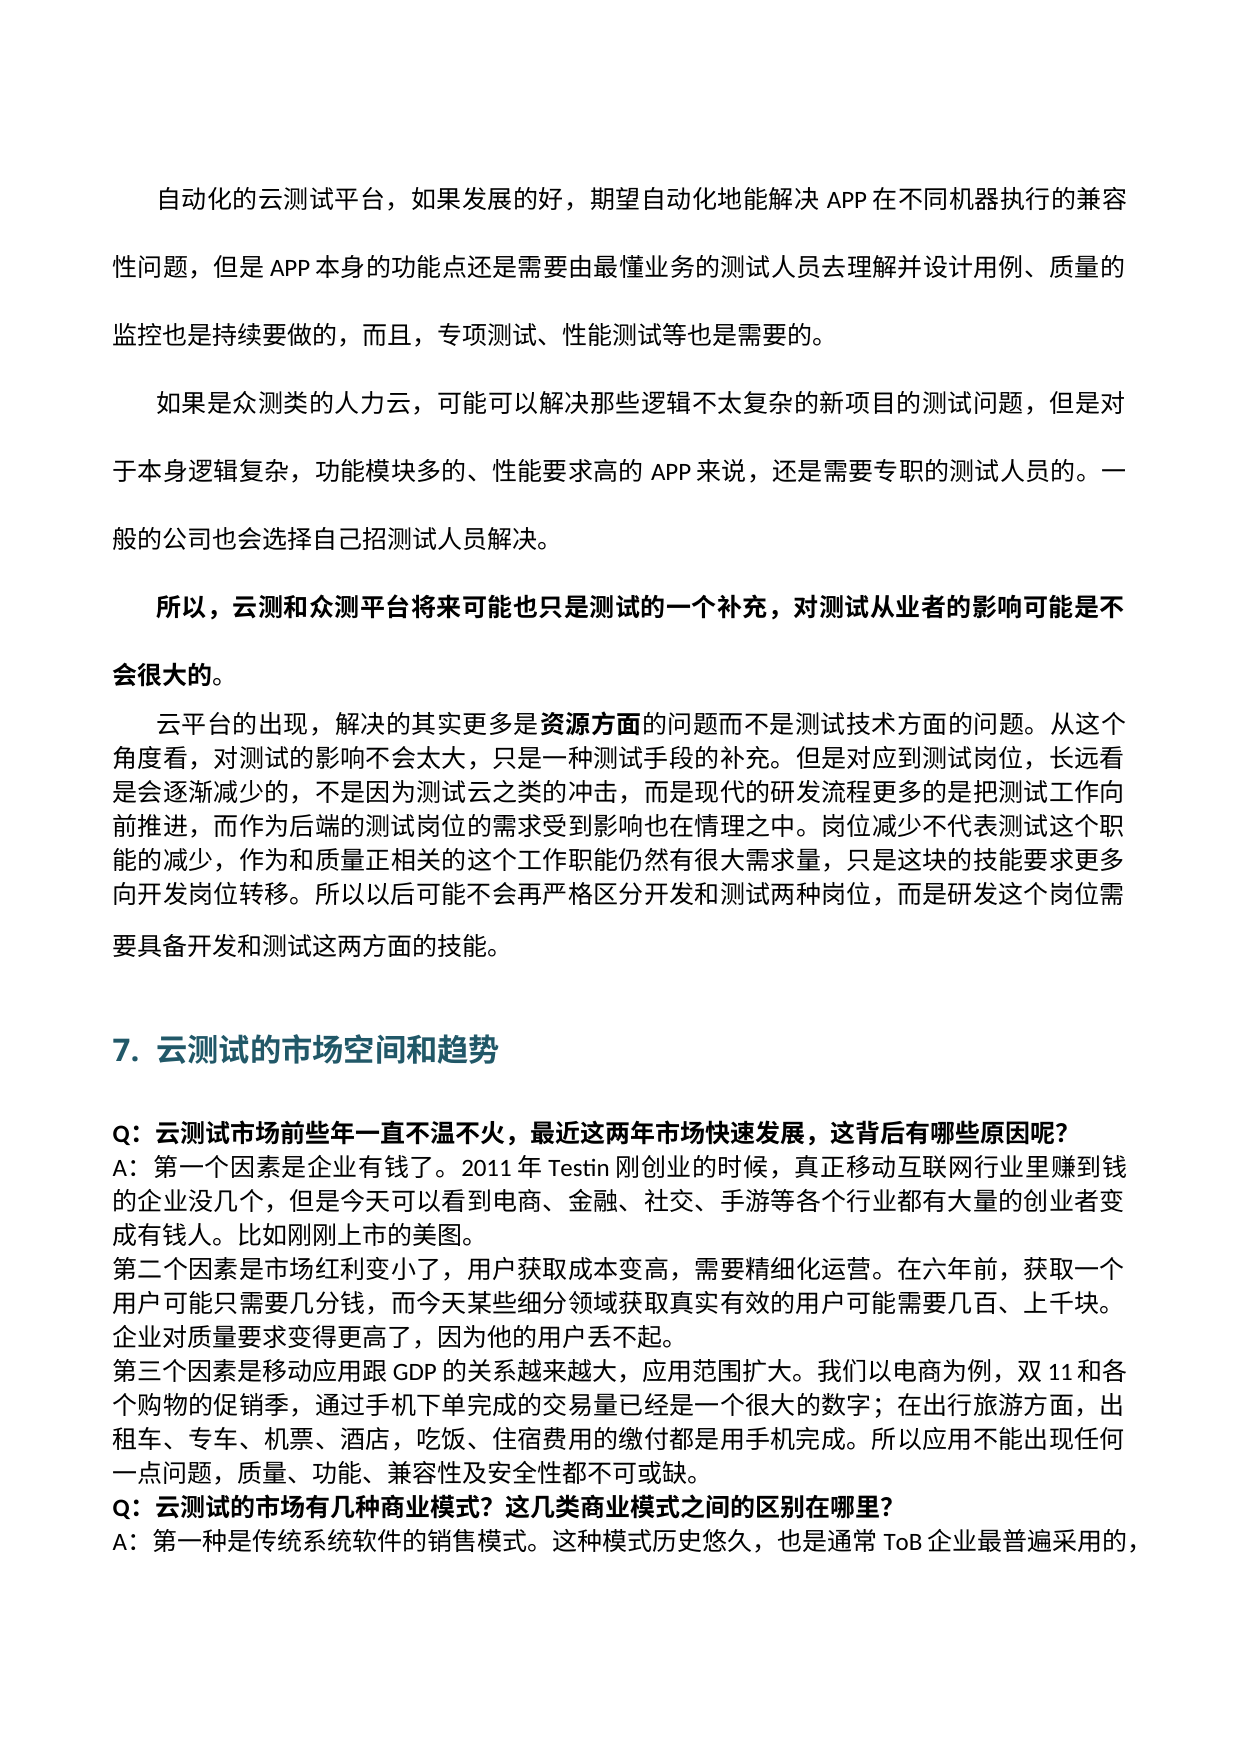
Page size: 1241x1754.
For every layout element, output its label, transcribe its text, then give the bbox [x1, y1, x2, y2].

text 如果是众测类的人力云，可能可以解决那些逻辑不太复杂的新项目的测试问题，但是对于本身逻辑复杂，功能模块多的、性能要求高的APP来说，还是需要专职的测试人员的。一般的公司也会选择自己招测试人员解决。 [112, 368, 1128, 571]
text 自动化的云测试平台，如果发展的好，期望自动化地能解决APP在不同机器执行的兼容性问题，但是APP本身的功能点还是需要由最懂业务的测试人员去理解并设计用例、质量的监控也是持续要做的，而且，专项测试、性能测试等也是需要的。 [112, 164, 1128, 368]
text 第三个因素是移动应用跟GDP的关系越来越大，应用范围扩大。我们以电商为例，双11和各个购物的促销季，通过手机下单完成的交易量已经是一个很大的数字；在出行旅游方面，出租车、专车、机票、酒店，吃饭、住宿费用的缴付都是用手机完成。所以应用不能出现任何一点问题，质量、功能、兼容性及安全性都不可或缺。 [112, 1354, 1128, 1490]
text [112, 1524, 1128, 1558]
text 云平台的出现，解决的其实更多是资源方面的问题而不是测试技术方面的问题。从这个角度看，对测试的影响不会太大，只是一种测试手段的补充。但是对应到测试岗位，长远看是会逐渐减少的，不是因为测试云之类的冲击，而是现代的研发流程更多的是把测试工作向前推进，而作为后端的测试岗位的需求受到影响也在情理之中。岗位减少不代表测试这个职能的减少，作为和质量正相关的这个工作职能仍然有很大需求量，只是这块的技能要求更多向开发岗位转移。所以以后可能不会再严格区分开发和测试两种岗位，而是研发这个岗位需要具备开发和测试这两方面的技能。 [112, 707, 1128, 979]
text Q：云测试的市场有几种商业模式？这几类商业模式之间的区别在哪里？ [112, 1490, 1128, 1524]
text A：第一个因素是企业有钱了。2011年Testin刚创业的时候，真正移动互联网行业里赚到钱的企业没几个，但是今天可以看到电商、金融、社交、手游等各个行业都有大量的创业者变成有钱人。比如刚刚上市的美图。 [112, 1151, 1128, 1252]
text 第二个因素是市场红利变小了，用户获取成本变高，需要精细化运营。在六年前，获取一个用户可能只需要几分钱，而今天某些细分领域获取真实有效的用户可能需要几百、上千块。企业对质量要求变得更高了，因为他的用户丢不起。 [112, 1252, 1128, 1354]
text Q：云测试市场前些年一直不温不火，最近这两年市场快速发展，这背后有哪些原因呢？ [112, 1117, 1128, 1151]
subtitle 云测试的市场空间和趋势 [112, 1014, 1128, 1082]
text 所以，云测和众测平台将来可能也只是测试的一个补充，对测试从业者的影响可能是不会很大的。 [112, 571, 1128, 707]
